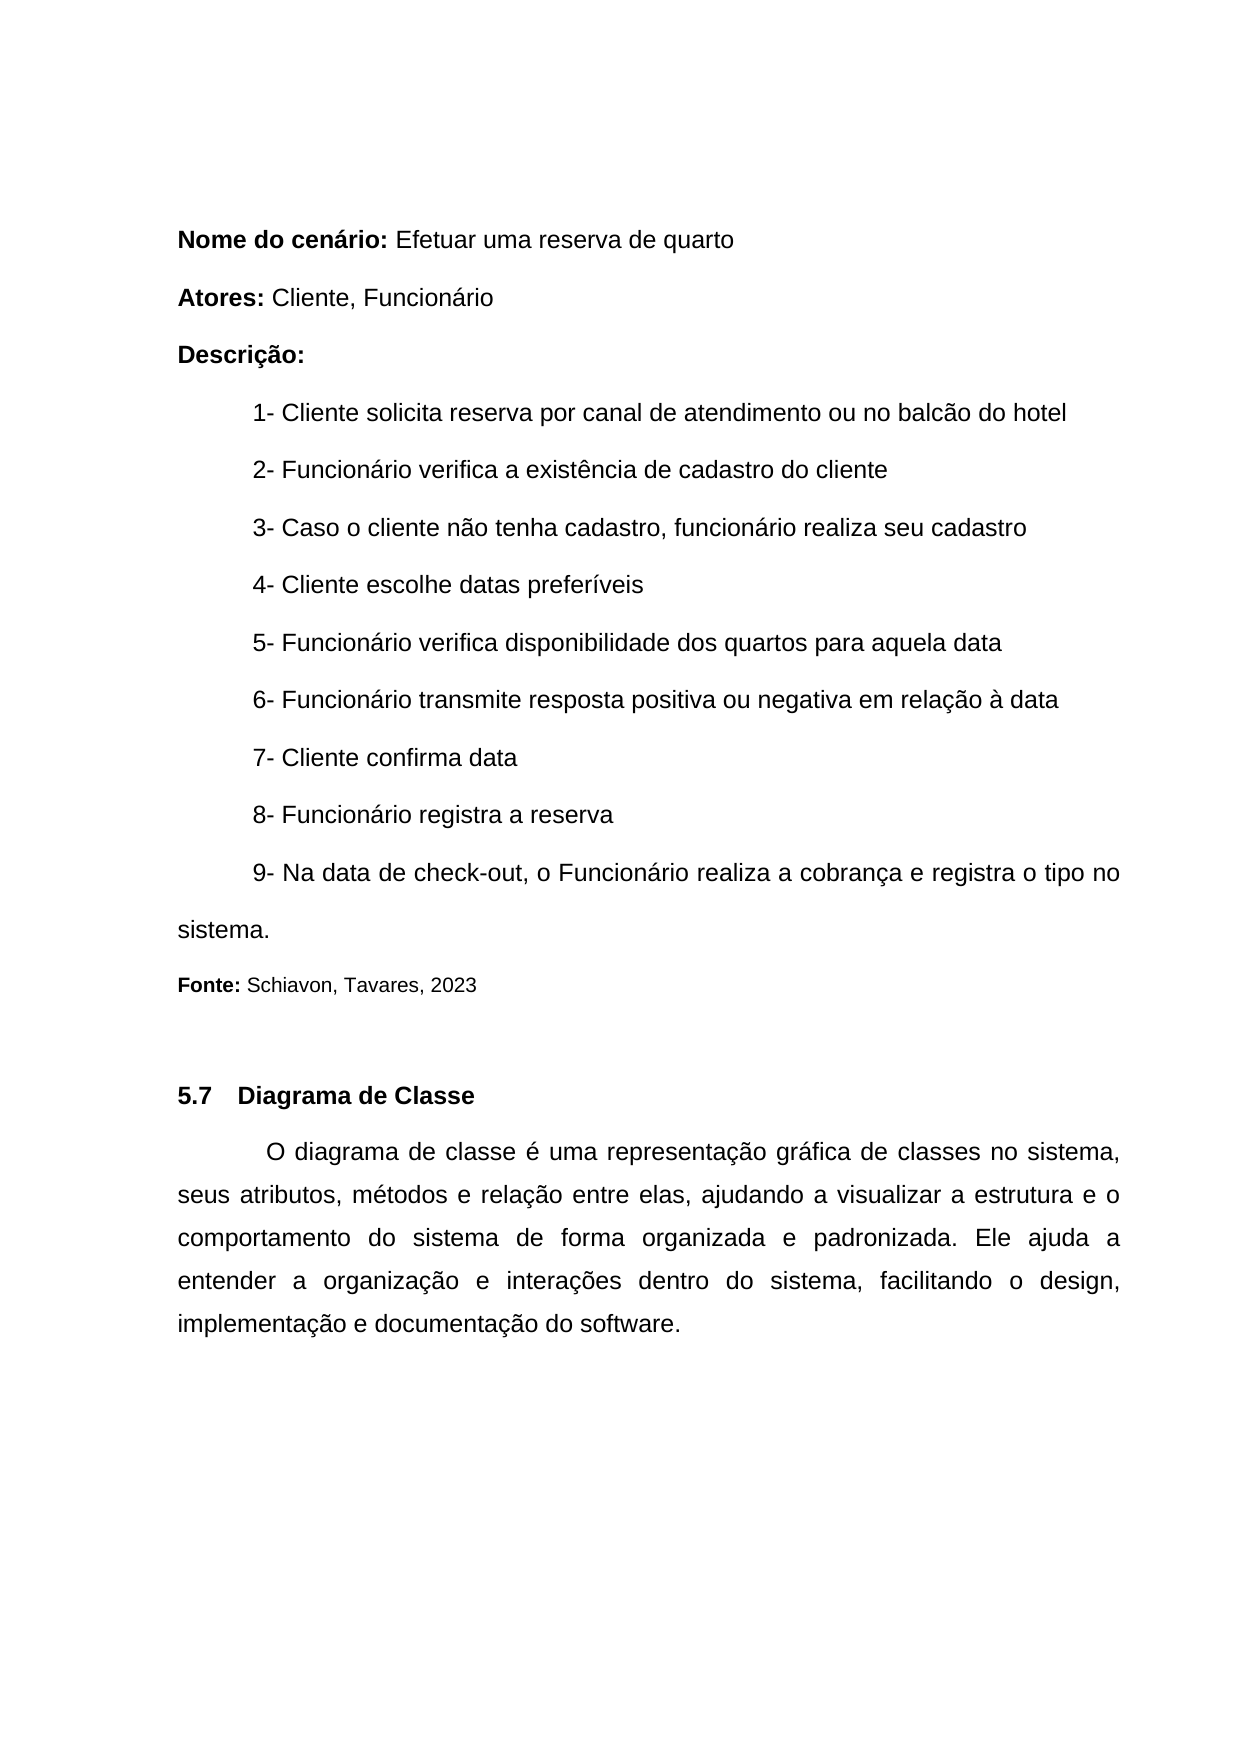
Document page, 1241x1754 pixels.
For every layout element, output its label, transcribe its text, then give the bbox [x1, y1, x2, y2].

text 1- Cliente solicita reserva por canal de atendimento ou no balcão do hotel [177, 398, 1122, 426]
text 2- Funcionário verifica a existência de cadastro do cliente [177, 455, 1122, 484]
text 8- Funcionário registra a reserva [177, 800, 1122, 829]
text Atores: Cliente, Funcionário [177, 283, 1122, 311]
text 7- Cliente confirma data [177, 743, 1122, 771]
text 4- Cliente escolhe datas preferíveis [177, 570, 1122, 599]
text O diagrama de classe é uma representação gráfica de classes no sistema, seus atributos, métodos e relação entre elas, ajudando a visualizar a estrutura e o comportamento do sistema de forma organizada e padronizada. Ele ajuda a entender a organização e interações dentro do sistema, facilitando o design, implementação e documentação do software. [177, 1137, 1122, 1338]
subtitle Diagrama de Classe [177, 1081, 1122, 1110]
text Descrição: [177, 340, 1122, 369]
text 6- Funcionário transmite resposta positiva ou negativa em relação à data [177, 685, 1122, 714]
text 5- Funcionário verifica disponibilidade dos quartos para aquela data [177, 628, 1122, 656]
text 3- Caso o cliente não tenha cadastro, funcionário realiza seu cadastro [177, 513, 1122, 541]
text 9- Na data de check-out, o Funcionário realiza a cobrança e registra o tipo no sistema. [177, 858, 1122, 944]
text Nome do cenário: Efetuar uma reserva de quarto [177, 225, 1122, 254]
text Fonte: Schiavon, Tavares, 2023 [177, 973, 1122, 997]
